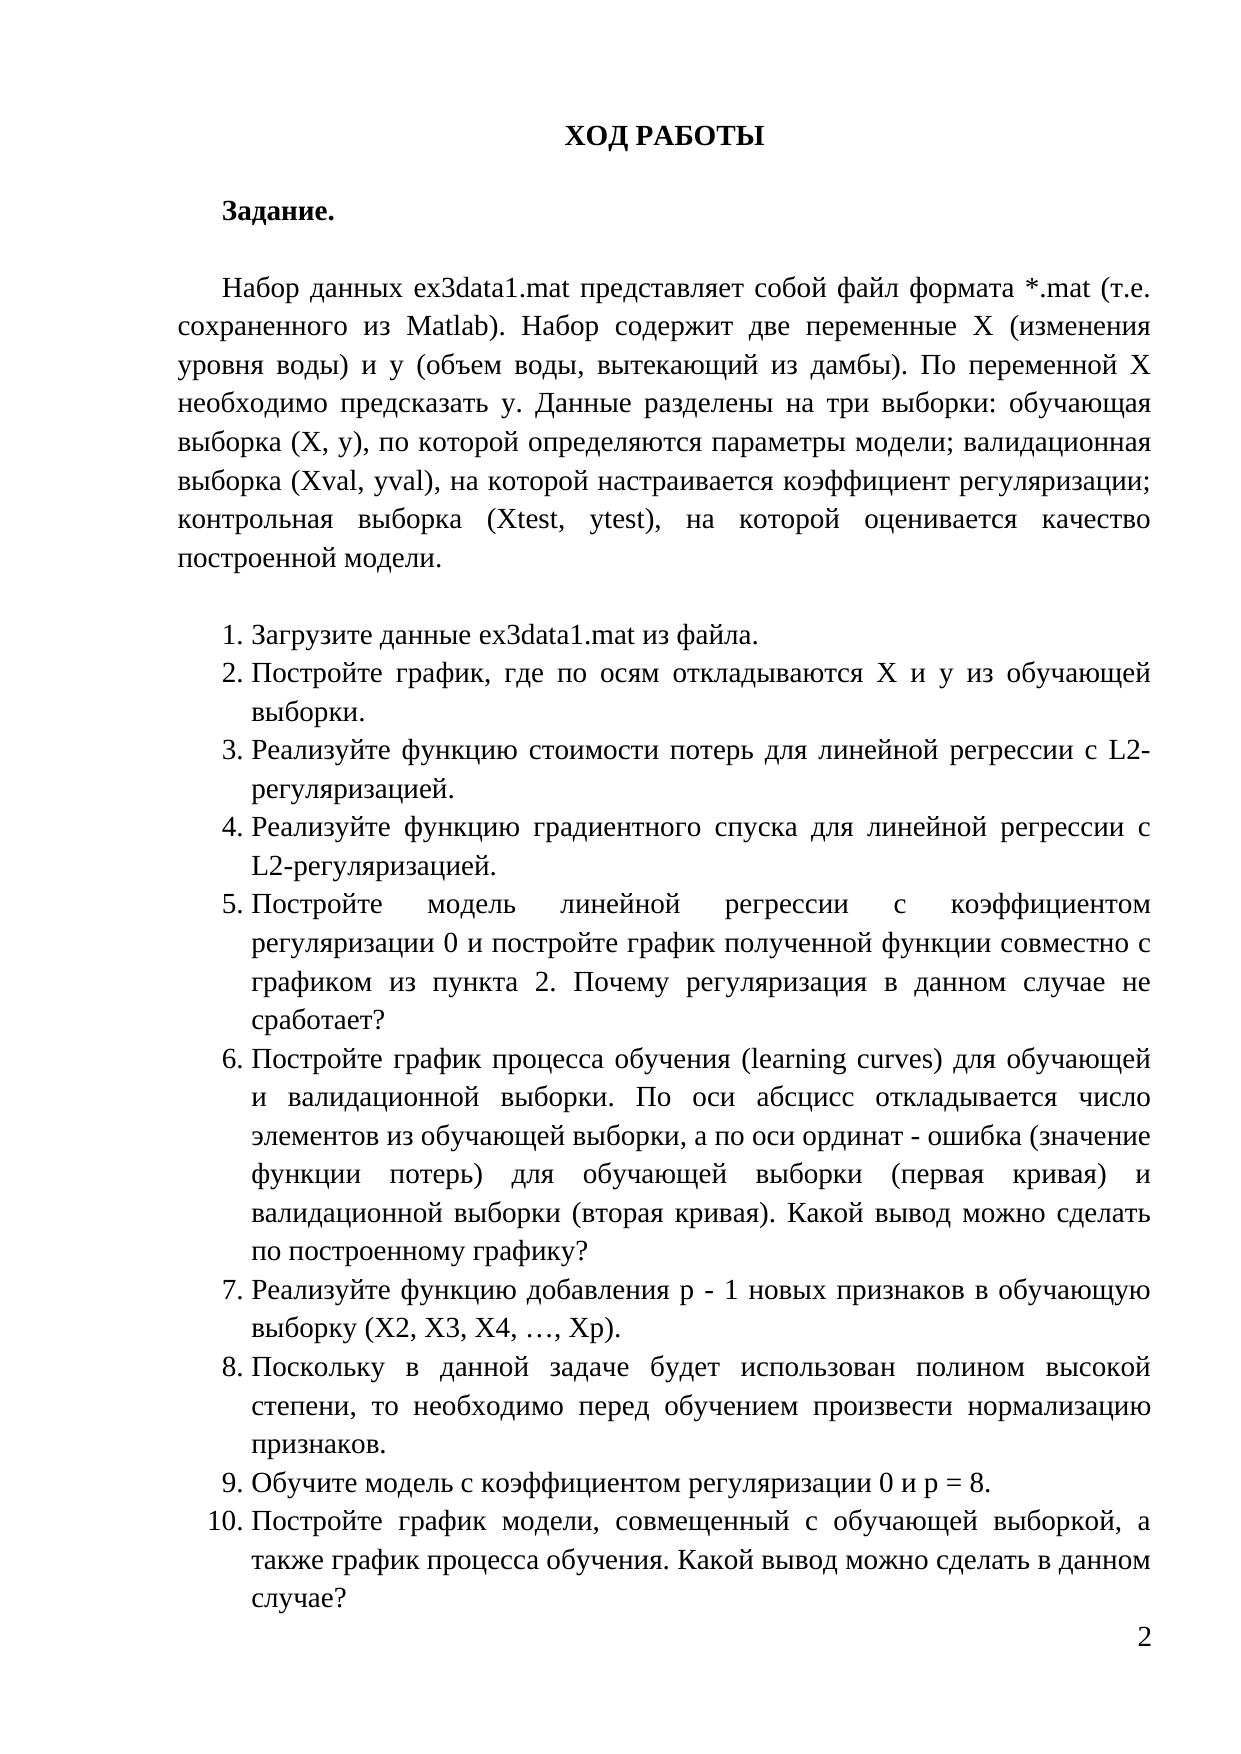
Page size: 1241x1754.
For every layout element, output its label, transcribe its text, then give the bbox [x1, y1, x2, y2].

list Постройте модель линейной регрессии с коэффициентом регуляризации 0 и постройте график полученной функции совместно с графиком из пункта 2. Почему регуляризация в данном случае не сработает? [222, 887, 1152, 1036]
list Реализуйте функцию градиентного спуска для линейной регрессии с L2-регуляризацией. [222, 809, 1152, 882]
list Постройте график процесса обучения (learning curves) для обучающей и валидационной выборки. По оси абсцисс откладывается число элементов из обучающей выборки, а по оси ординат - ошибка (значение функции потерь) для обучающей выборки (первая кривая) и валидационной выборки (вторая кривая). Какой вывод можно сделать по построенному графику? [222, 1041, 1152, 1267]
list Постройте график модели, совмещенный с обучающей выборкой, а также график процесса обучения. Какой вывод можно сделать в данном случае? [207, 1503, 1152, 1614]
list Реализуйте функцию добавления p - 1 новых признаков в обучающую выборку (X2, X3, X4, …, Xp). [222, 1272, 1152, 1344]
list Постройте график, где по осям откладываются X и y из обучающей выборки. [222, 655, 1152, 727]
list Загрузите данные ex3data1.mat из файла. [222, 617, 1152, 650]
text ХОД РАБОТЫ [177, 118, 1152, 152]
text Задание. [177, 193, 1152, 226]
list Поскольку в данной задаче будет использован полином высокой степени, то необходимо перед обучением произвести нормализацию признаков. [222, 1349, 1152, 1460]
list Реализуйте функцию стоимости потерь для линейной регрессии с L2-регуляризацией. [222, 732, 1152, 804]
text Набор данных ex3data1.mat представляет собой файл формата *.mat (т.е. сохраненного из Matlab). Набор содержит две переменные X (изменения уровня воды) и y (объем воды, вытекающий из дамбы). По переменной X необходимо предсказать y. Данные разделены на три выборки: обучающая выборка (X, y), по которой определяются параметры модели; валидационная выборка (Xval, yval), на которой настраивается коэффициент регуляризации; контрольная выборка (Xtest, ytest), на которой оценивается качество построенной модели. [177, 270, 1152, 573]
list Обучите модель с коэффициентом регуляризации 0 и p = 8. [222, 1465, 1152, 1498]
